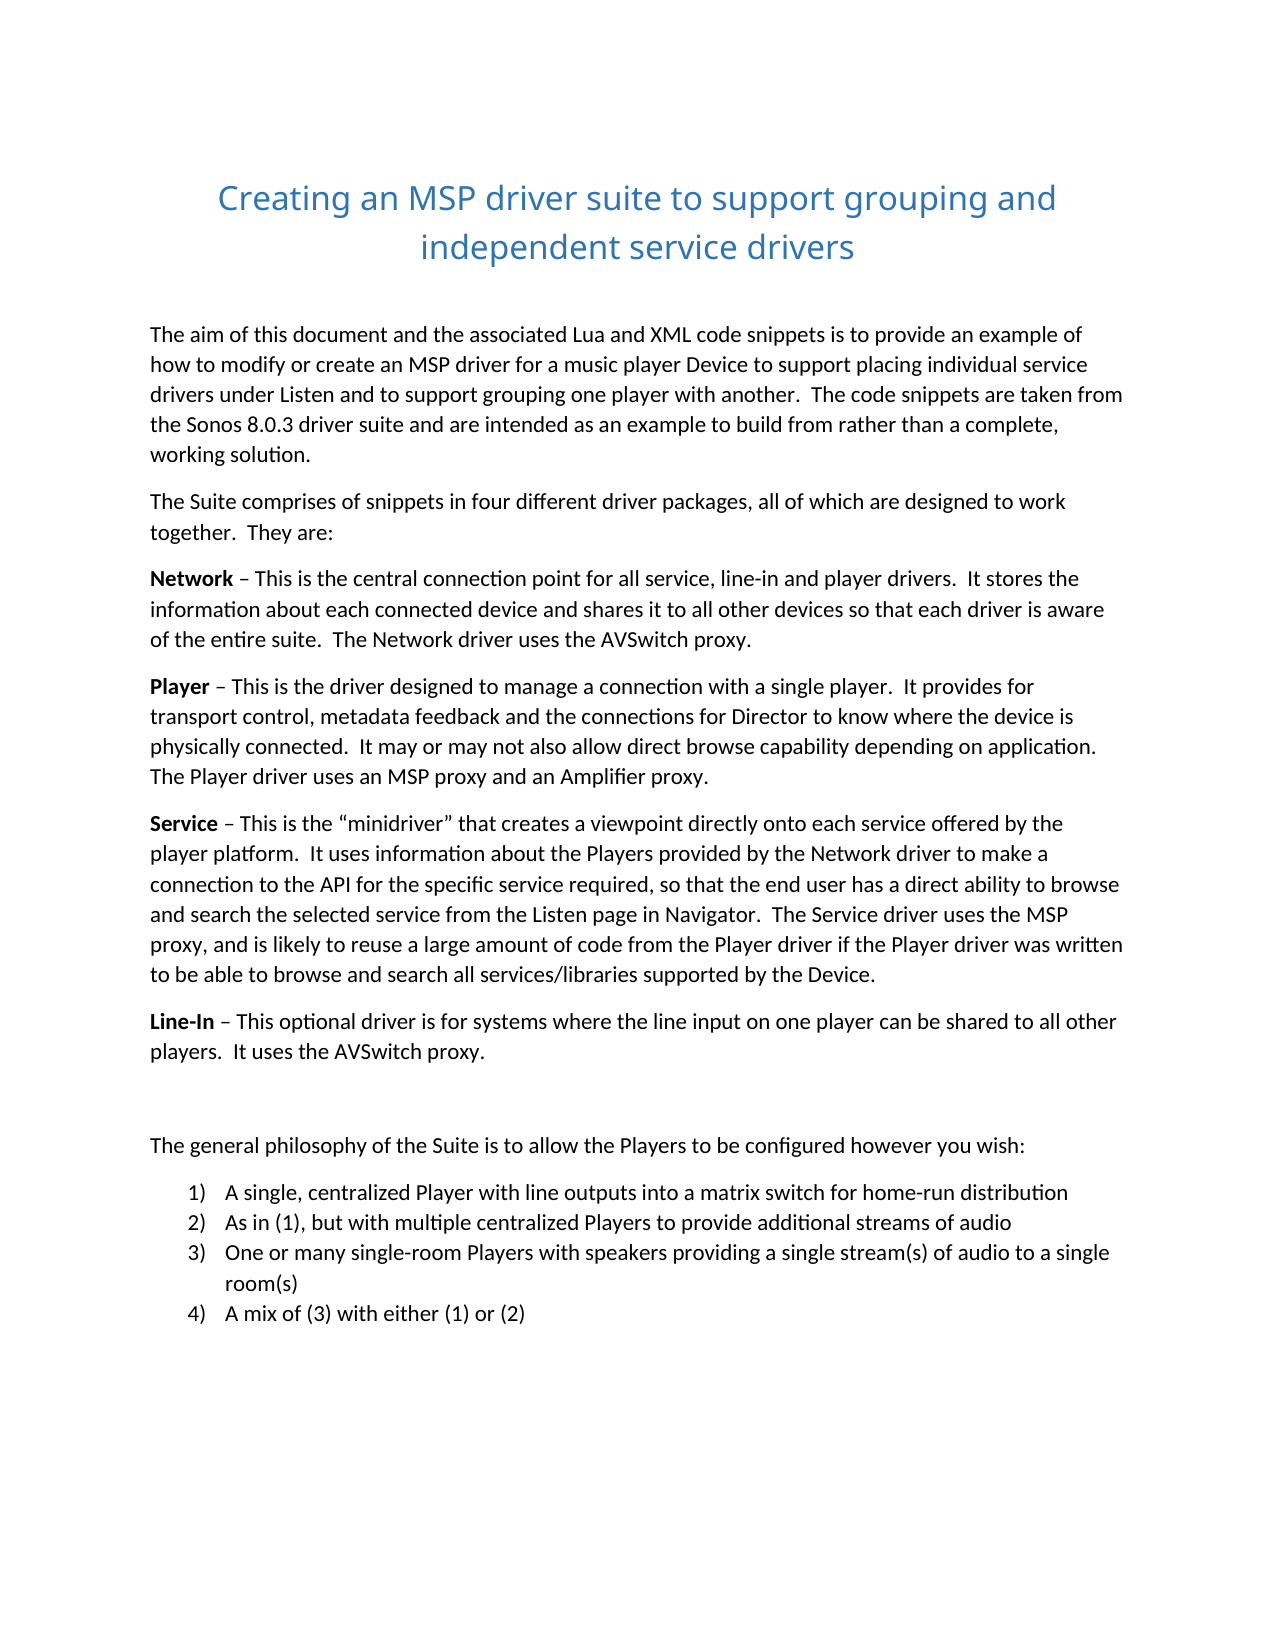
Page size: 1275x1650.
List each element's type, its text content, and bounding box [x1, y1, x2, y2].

text Service – This is the “minidriver” that creates a viewpoint directly onto each service offered by the player platform. It uses information about the Players provided by the Network driver to make a connection to the API for the specific service required, so that the end user has a direct ability to browse and search the selected service from the Listen page in Navigator. The Service driver uses the MSP proxy, and is likely to reuse a large amount of code from the Player driver if the Player driver was written to be able to browse and search all services/libraries supported by the Device. [150, 809, 1125, 988]
text Line-In – This optional driver is for systems where the line input on one player can be shared to all other players. It uses the AVSwitch proxy. [150, 1007, 1125, 1066]
list A mix of (3) with either (1) or (2) [187, 1299, 1125, 1327]
text The aim of this document and the associated Lua and XML code snippets is to provide an example of how to modify or create an MSP driver for a music player Device to support placing individual service drivers under Listen and to support grouping one player with another. The code snippets are taken from the Sonos 8.0.3 driver suite and are intended as an example to build from rather than a complete, working solution. [150, 320, 1125, 469]
list A single, centralized Player with line outputs into a matrix switch for home-run distribution [187, 1178, 1125, 1206]
subtitle Creating an MSP driver suite to support grouping and independent service drivers [150, 175, 1125, 269]
text Network – This is the central connection point for all service, line-in and player drivers. It stores the information about each connected device and shares it to all other devices so that each driver is aware of the entire suite. The Network driver uses the AVSwitch proxy. [150, 564, 1125, 653]
list One or many single-room Players with speakers providing a single stream(s) of audio to a single room(s) [187, 1238, 1125, 1297]
text The general philosophy of the Suite is to allow the Players to be configured however you wish: [150, 1131, 1125, 1159]
text Player – This is the driver designed to manage a connection with a single player. It provides for transport control, metadata feedback and the connections for Director to know where the device is physically connected. It may or may not also allow direct browse capability depending on application. The Player driver uses an MSP proxy and an Amplifier proxy. [150, 672, 1125, 791]
list As in (1), but with multiple centralized Players to provide additional streams of audio [187, 1208, 1125, 1236]
text The Suite comprises of snippets in four different driver packages, all of which are designed to work together. They are: [150, 487, 1125, 546]
